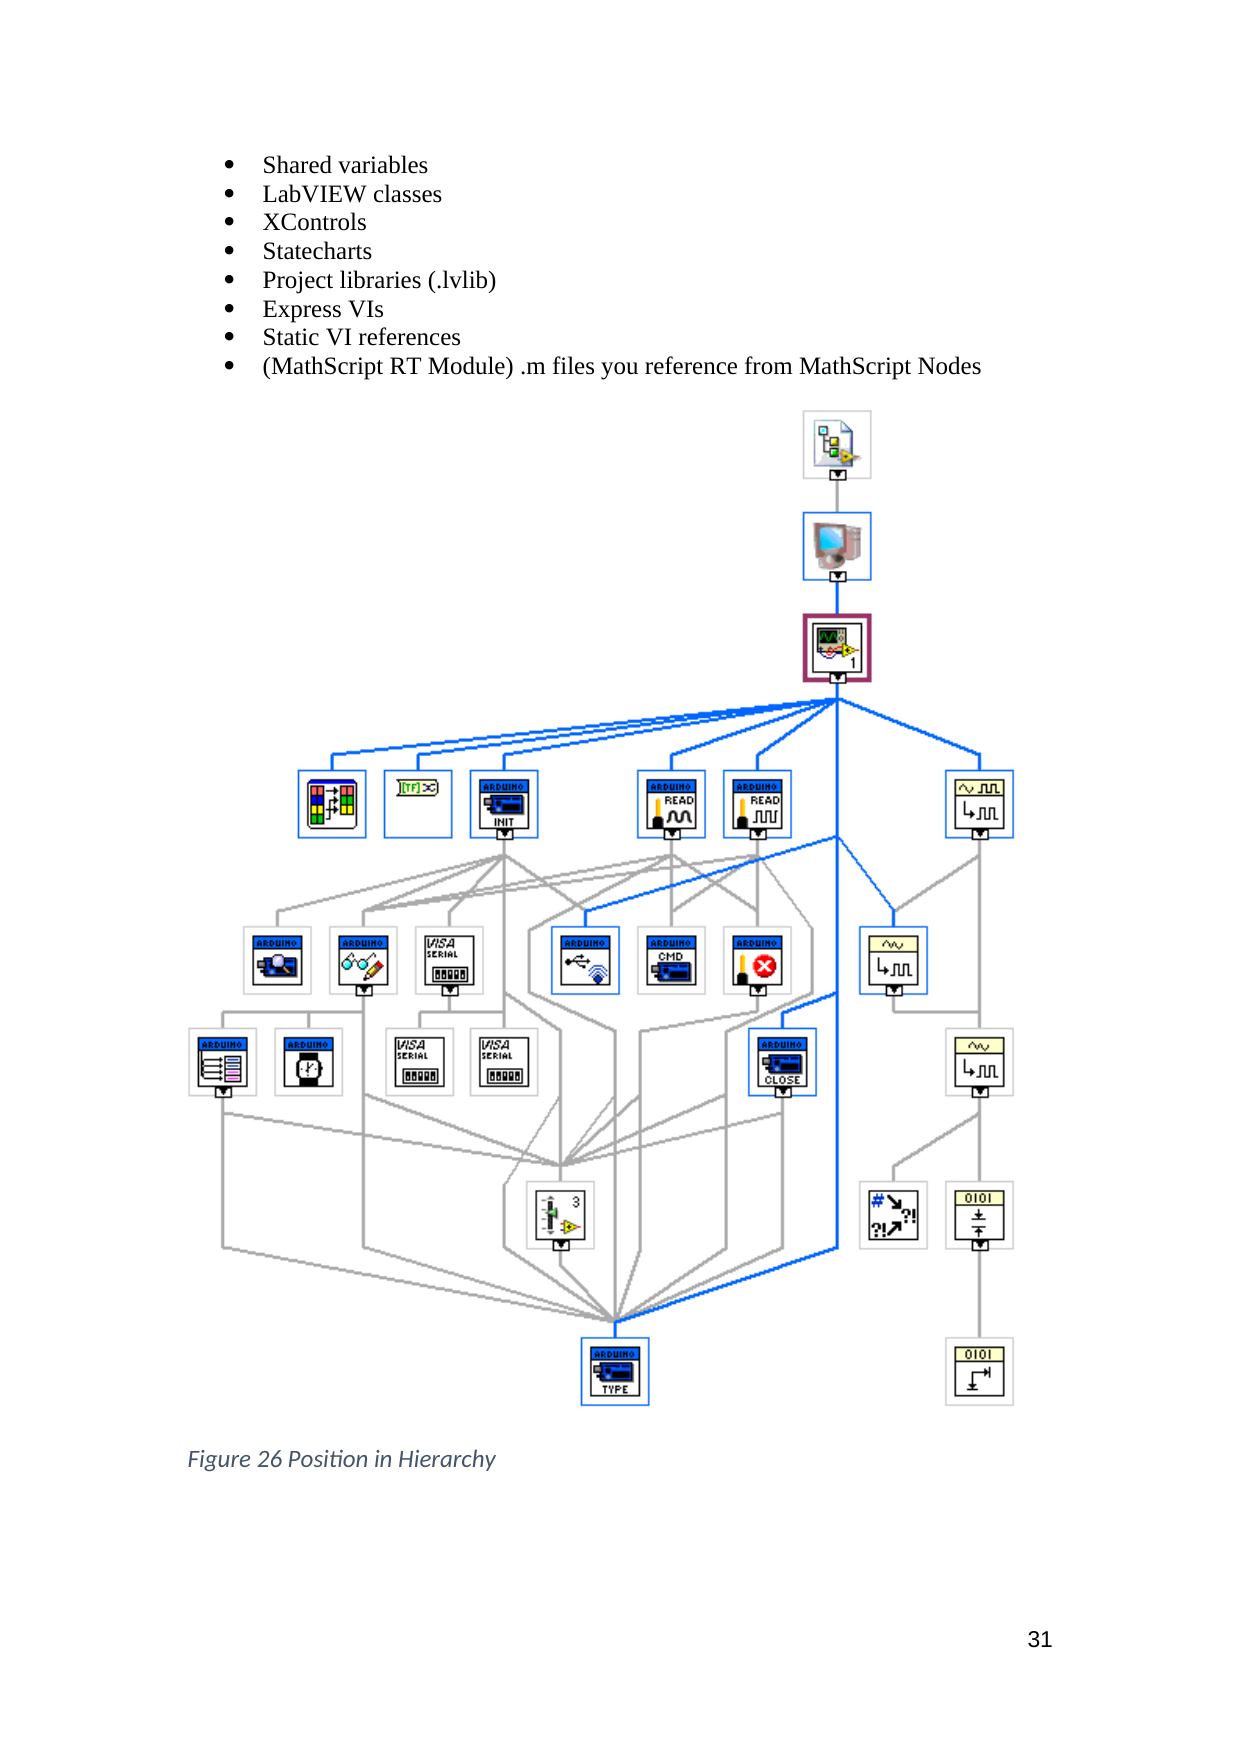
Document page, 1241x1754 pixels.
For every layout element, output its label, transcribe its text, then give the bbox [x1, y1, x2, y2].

list Statecharts [225, 236, 1053, 265]
list Express VIs [225, 294, 1053, 322]
list Project libraries (.lvlib) [225, 265, 1053, 294]
list (MathScript RT Module) .m files you reference from MathScript Nodes [225, 351, 1053, 380]
list Static VI references [225, 322, 1053, 351]
list Shared variables [225, 150, 1053, 179]
list XControls [225, 207, 1053, 236]
text Figure 26 Position in Hierarchy [187, 1443, 1053, 1473]
list LabVIEW classes [225, 179, 1053, 207]
picture [187, 409, 1022, 1414]
